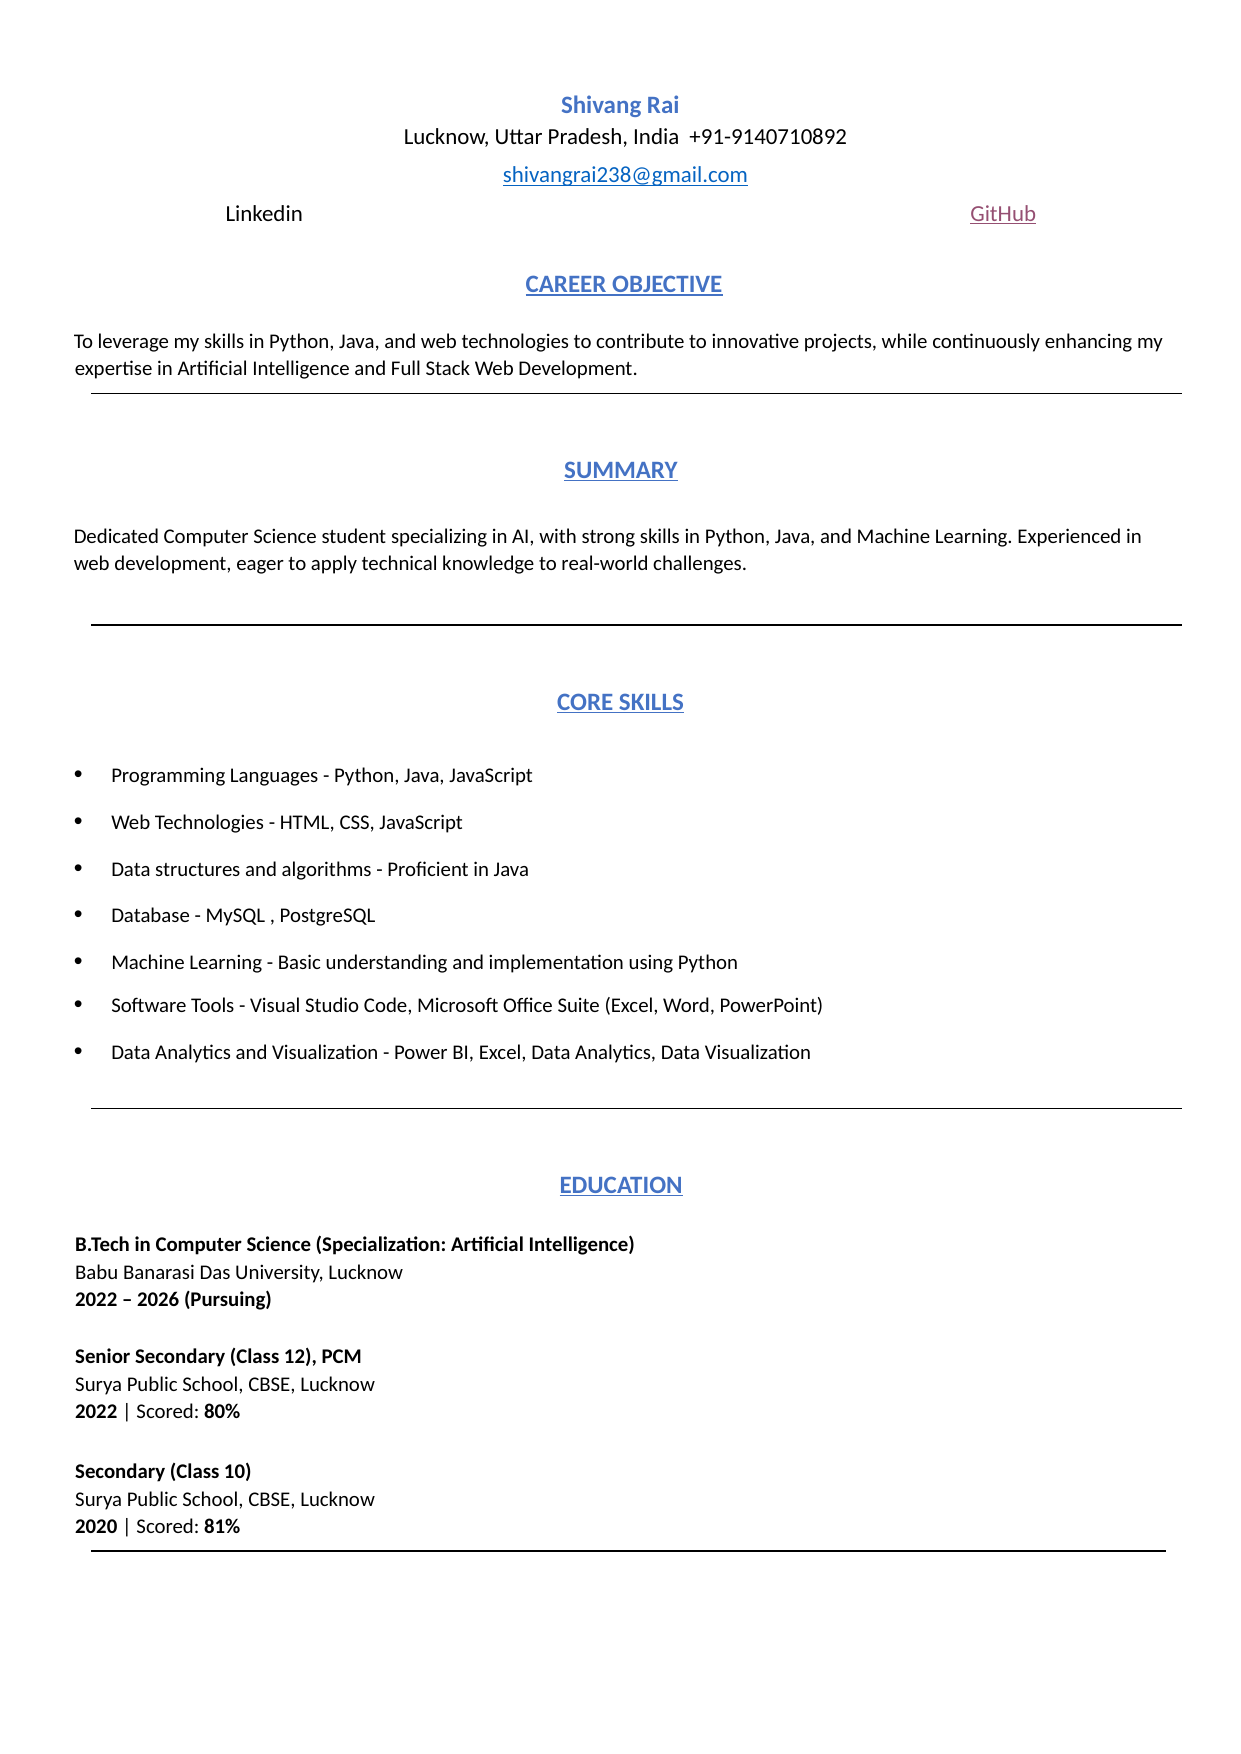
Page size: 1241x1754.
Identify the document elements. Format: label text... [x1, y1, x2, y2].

text shivangrai238@gmail.com [503, 161, 1098, 188]
text Shivang Rai [73, 89, 1167, 120]
list Software Tools - Visual Studio Code, Microsoft Office Suite (Excel, Word, PowerPoint) [73, 989, 1181, 1018]
text 2020 | Scored: 81% [75, 1513, 1181, 1539]
text Babu Banarasi Das University, Lucknow [75, 1259, 1181, 1284]
text 2022 | Scored: 80% [75, 1398, 1181, 1424]
text 2022 – 2026 (Pursuing) [75, 1286, 1187, 1312]
list Data structures and algorithms - Proficient in Java [73, 853, 1181, 882]
text Secondary (Class 10) [75, 1458, 1187, 1484]
subtitle EDUCATION [73, 1169, 1168, 1199]
text Surya Public School, CBSE, Lucknow [75, 1371, 1181, 1396]
text B.Tech in Computer Science (Specialization: Artificial Intelligence) [75, 1231, 1187, 1257]
subtitle SUMMARY [73, 454, 1168, 484]
text Surya Public School, CBSE, Lucknow [75, 1486, 1181, 1511]
text Lucknow, Uttar Pradesh, India +91-9140710892 [403, 122, 1098, 150]
text To leverage my skills in Python, Java, and web technologies to contribute to innovative projects, while continuously enhancing my expertise in Artificial Intelligence and Full Stack Web Development. [73, 328, 1181, 381]
subtitle CORE SKILLS [73, 686, 1167, 716]
text Linkedin GitHub [73, 199, 1182, 227]
list Programming Languages - Python, Java, JavaScript [73, 759, 1181, 788]
text Senior Secondary (Class 12), PCM [75, 1343, 1187, 1369]
list Data Analytics and Visualization - Power BI, Excel, Data Analytics, Data Visualization [73, 1036, 1181, 1065]
subtitle CAREER OBJECTIVE [73, 268, 1174, 299]
list Web Technologies - HTML, CSS, JavaScript [73, 806, 1181, 835]
list Machine Learning - Basic understanding and implementation using Python [73, 946, 1181, 975]
text Dedicated Computer Science student specializing in AI, with strong skills in Python, Java, and Machine Learning. Experienced in web development, eager to apply technical knowledge to real-world challenges. [73, 523, 1181, 575]
list Database - MySQL , PostgreSQL [73, 899, 1181, 928]
